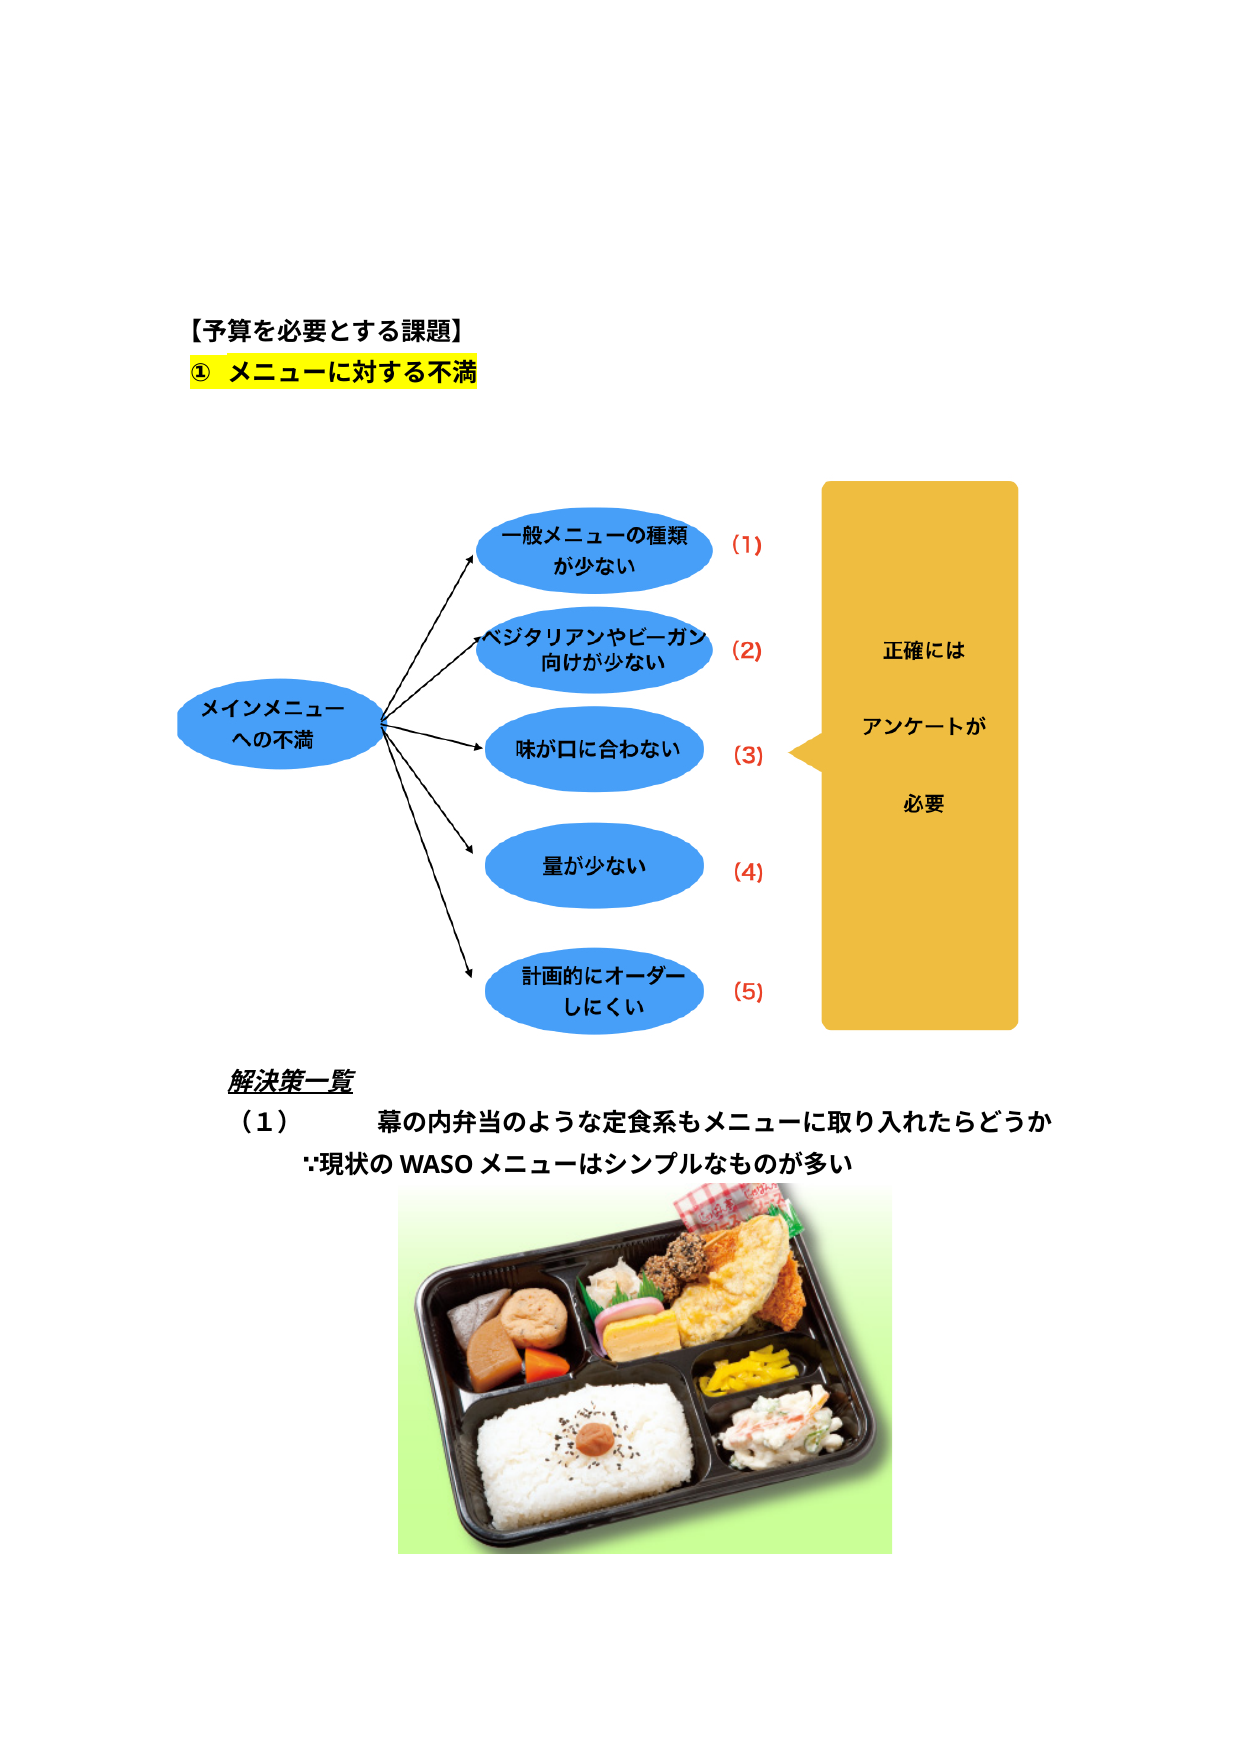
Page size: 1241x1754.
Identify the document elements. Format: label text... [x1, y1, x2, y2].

list メニューに対する不満 [190, 350, 1063, 391]
list 幕の内弁当のような定食系もメニューに取り入れたらどうか [227, 1100, 1063, 1142]
list ∵現状のWASOメニューはシンプルなものが多い [302, 1142, 1063, 1183]
list 解決策一覧 [227, 1058, 1063, 1100]
picture [177, 391, 1063, 1056]
picture [398, 1183, 893, 1554]
text 【予算を必要とする課題】 [177, 308, 1063, 350]
